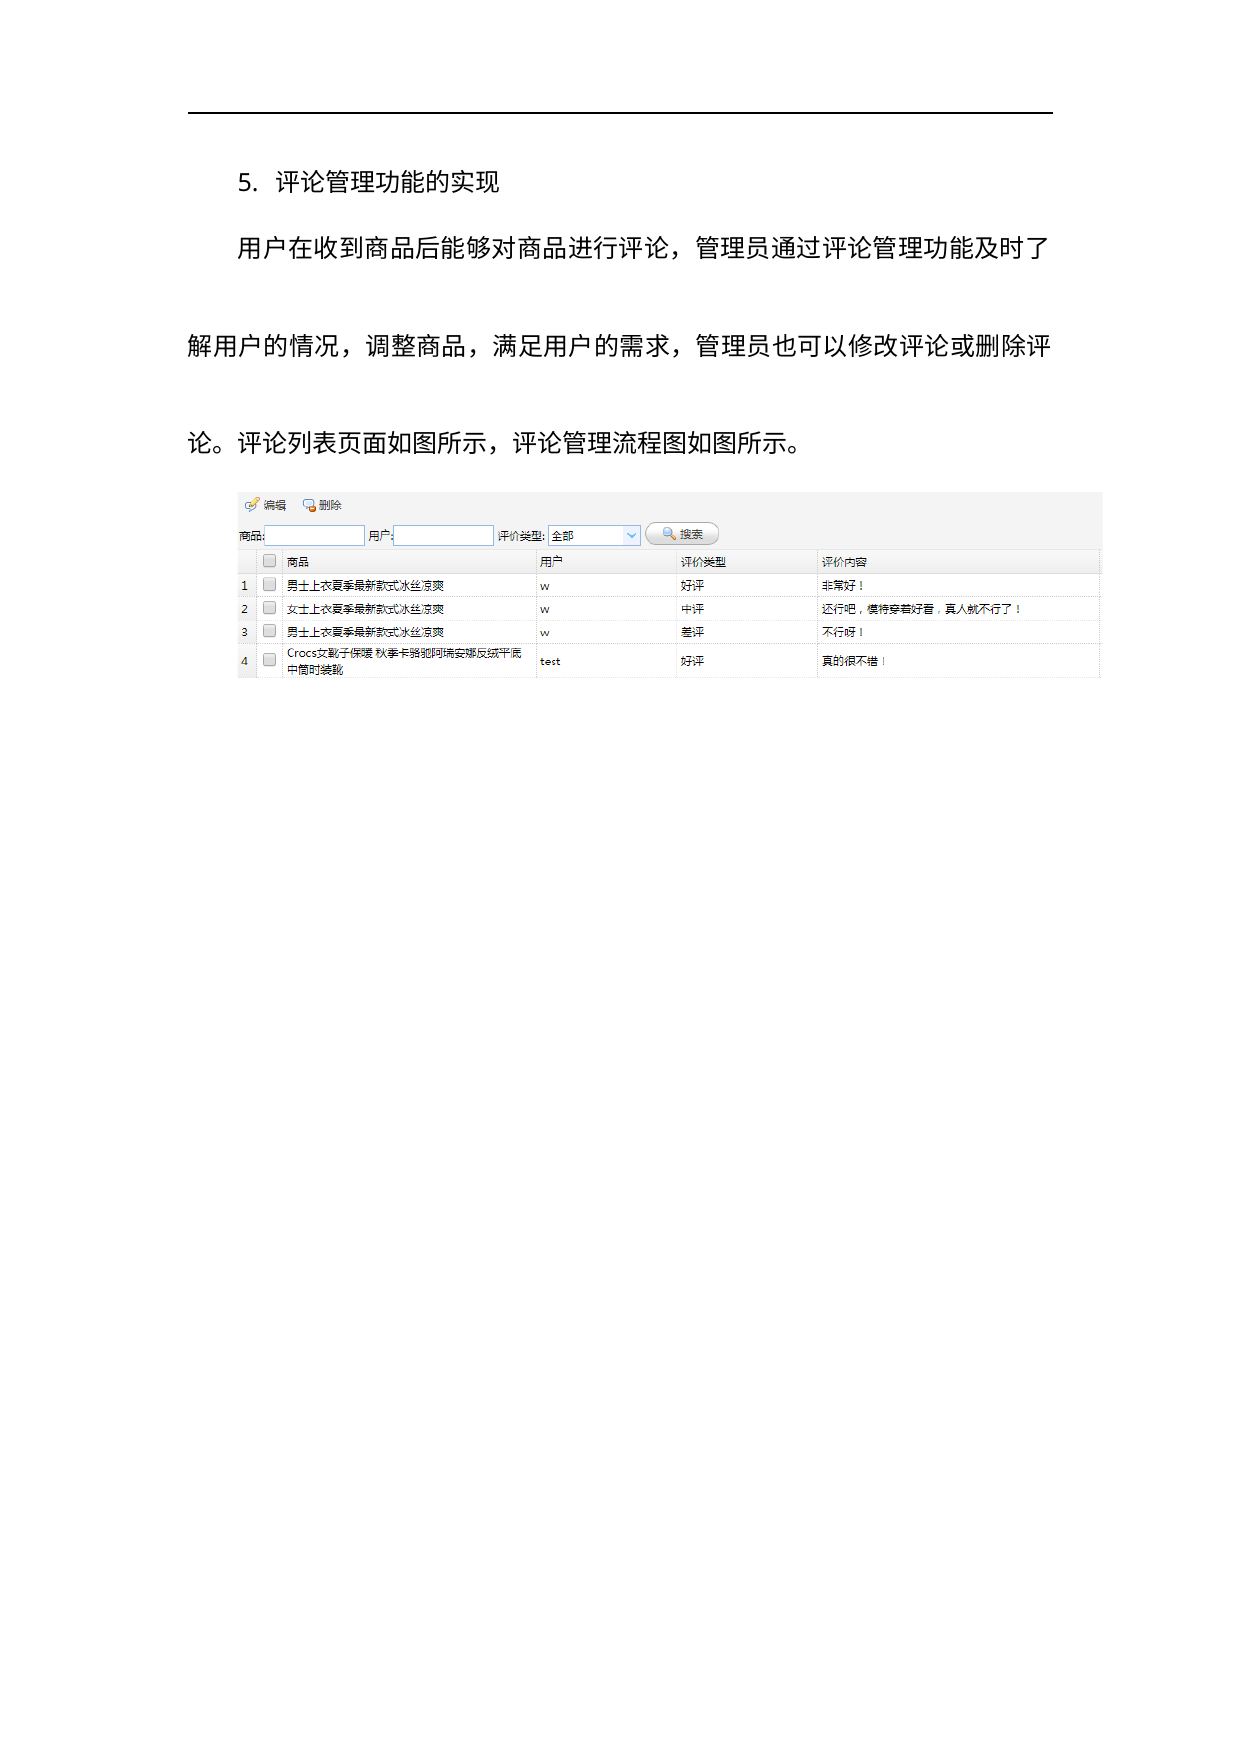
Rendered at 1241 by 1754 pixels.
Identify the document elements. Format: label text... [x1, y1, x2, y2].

text 用户在收到商品后能够对商品进行评论，管理员通过评论管理功能及时了解用户的情况，调整商品，满足用户的需求，管理员也可以修改评论或删除评论。评论列表页面如图所示，评论管理流程图如图所示。 [187, 214, 1053, 474]
subtitle 评论管理功能的实现 [187, 162, 1053, 198]
picture [237, 492, 1103, 706]
